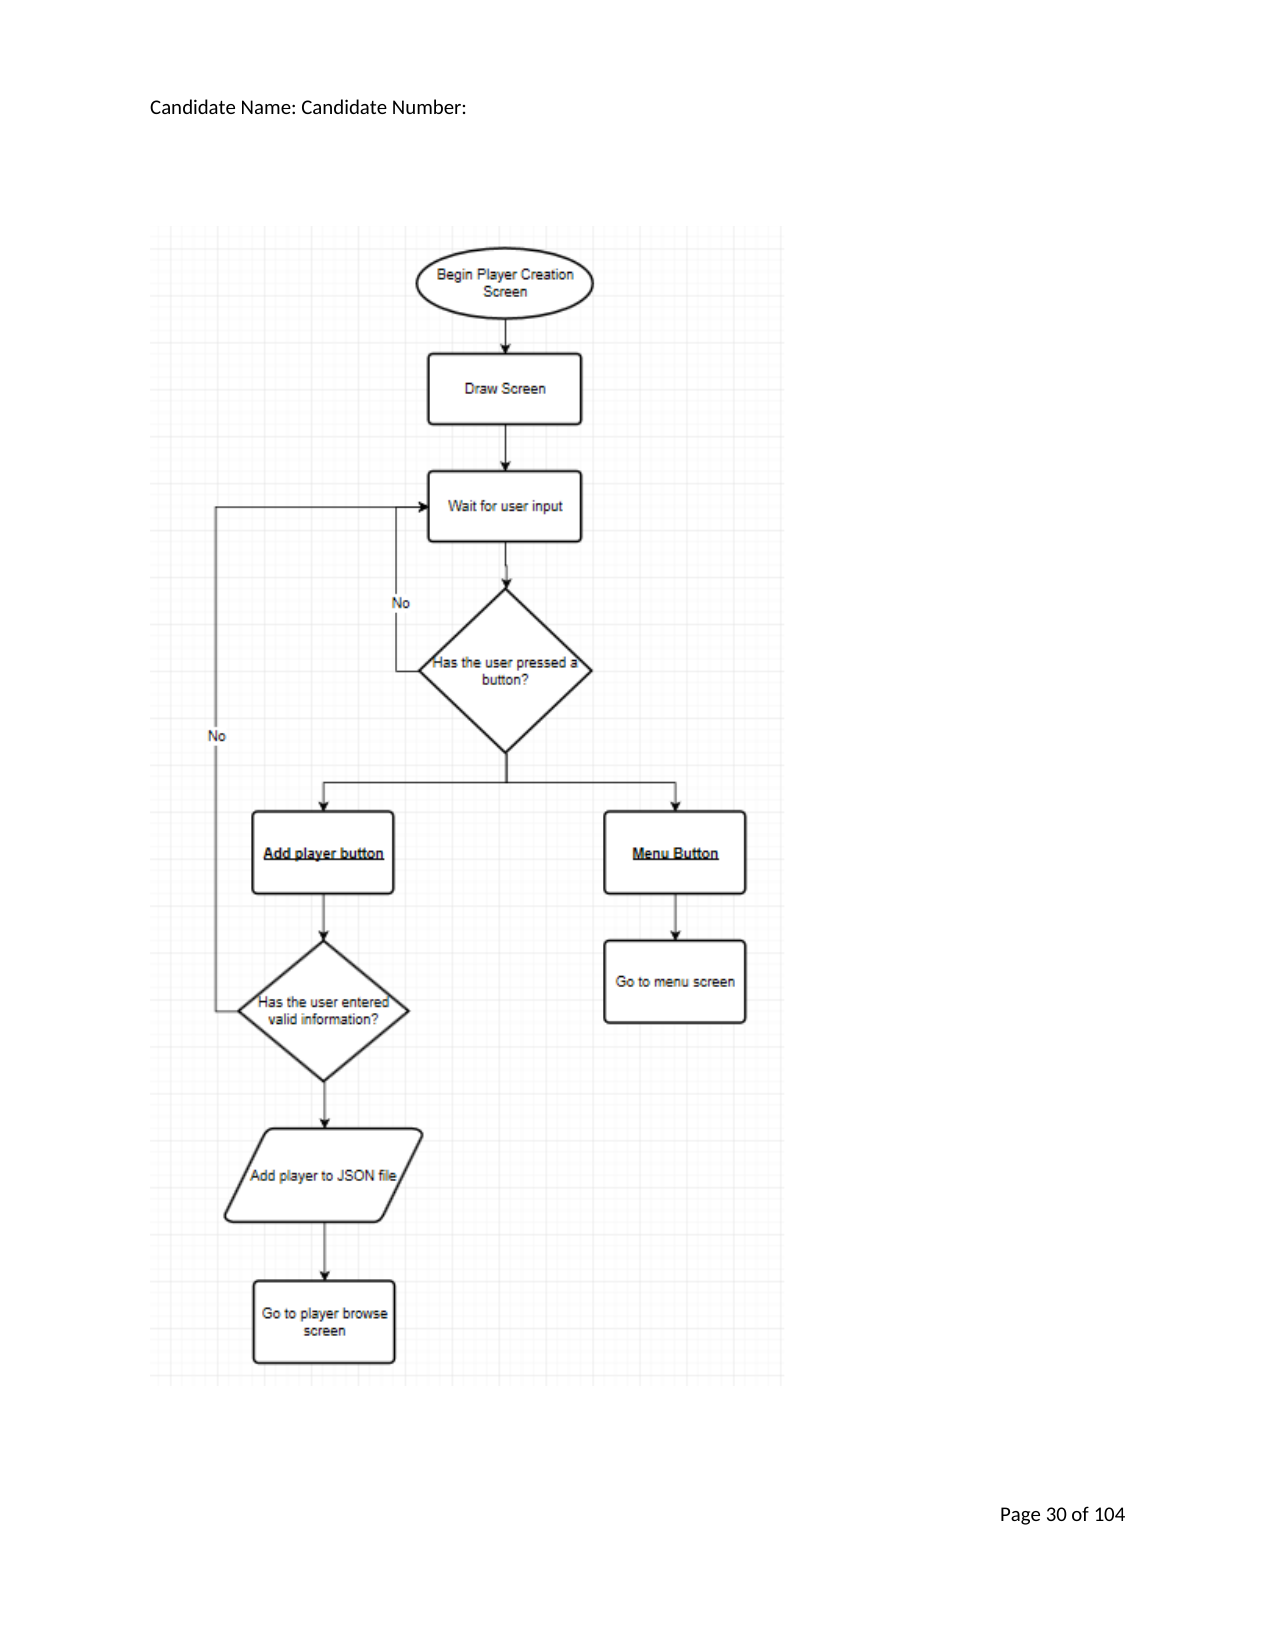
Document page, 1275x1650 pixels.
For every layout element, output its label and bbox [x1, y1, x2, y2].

picture [150, 226, 785, 1386]
